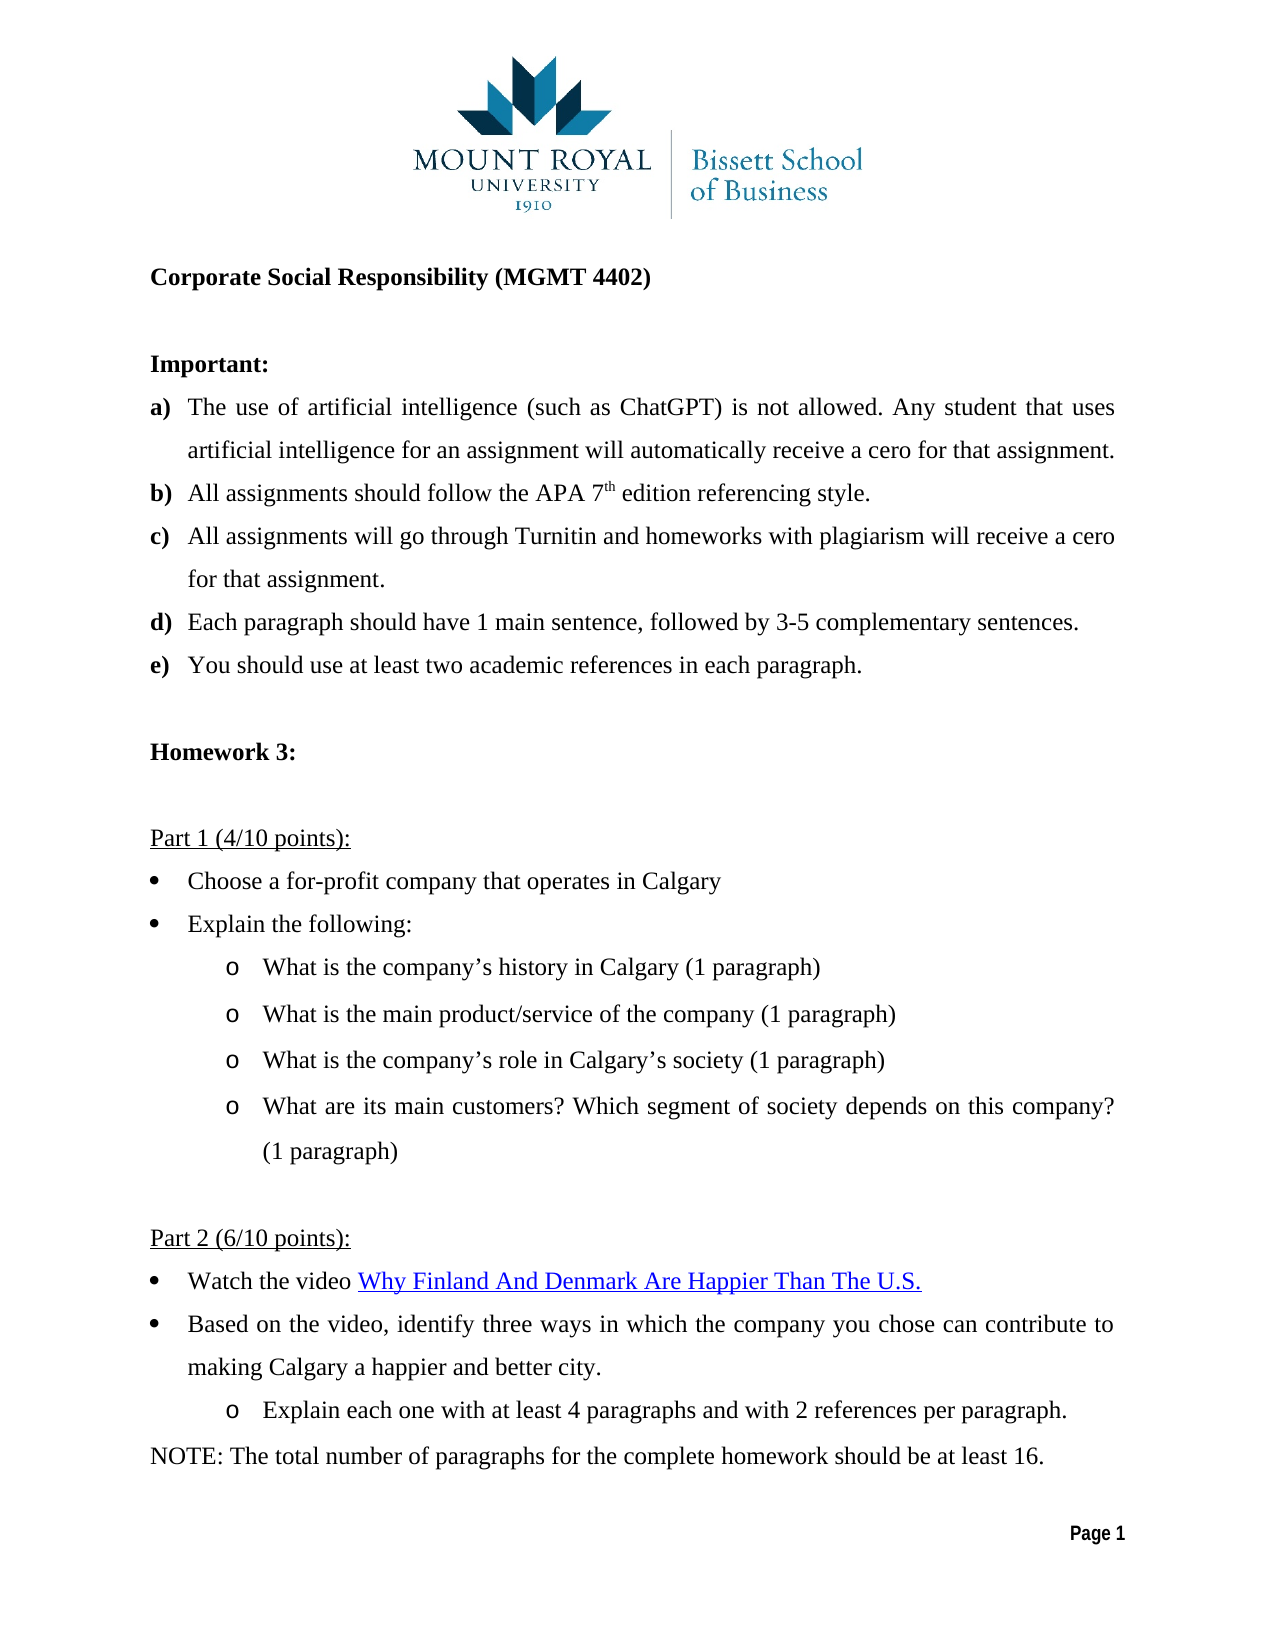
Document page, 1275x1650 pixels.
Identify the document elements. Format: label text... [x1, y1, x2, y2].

list All assignments should follow the APA 7th edition referencing style. [150, 478, 1116, 507]
text Corporate Social Responsibility (MGMT 4402) [150, 262, 1116, 291]
list Watch the video Why Finland And Denmark Are Happier Than The U.S. [150, 1266, 1116, 1294]
list Based on the video, identify three ways in which the company you chose can contribute to making Calgary a happier and better city. [150, 1309, 1116, 1381]
list Explain each one with at least 4 paragraphs and with 2 references per paragraph. [225, 1395, 1116, 1426]
list What are its main customers? Which segment of society depends on this company? (1 paragraph) [225, 1091, 1116, 1165]
list The use of artificial intelligence (such as ChatGPT) is not allowed. Any student that uses artificial intelligence for an assignment will automatically receive a cero for that assignment. [150, 392, 1116, 464]
list All assignments will go through Turnitin and homeworks with plagiarism will receive a cero for that assignment. [150, 521, 1116, 593]
list What is the company’s role in Calgary’s society (1 paragraph) [225, 1045, 1116, 1076]
picture [413, 56, 863, 219]
text Important: [150, 349, 1116, 377]
list Choose a for-profit company that operates in Calgary [150, 866, 1116, 895]
text Part 2 (6/10 points): [150, 1223, 1116, 1251]
list Each paragraph should have 1 main sentence, followed by 3-5 complementary sentences. [150, 607, 1125, 636]
list What is the company’s history in Calgary (1 paragraph) [225, 952, 1116, 983]
text NOTE: The total number of paragraphs for the complete homework should be at least 16. [150, 1441, 1116, 1470]
text Homework 3: [150, 737, 1116, 766]
text Part 1 (4/10 points): [150, 823, 1116, 852]
list What is the main product/service of the company (1 paragraph) [225, 999, 1116, 1029]
list You should use at least two academic references in each paragraph. [150, 651, 1125, 679]
list Explain the following: [150, 909, 1116, 938]
